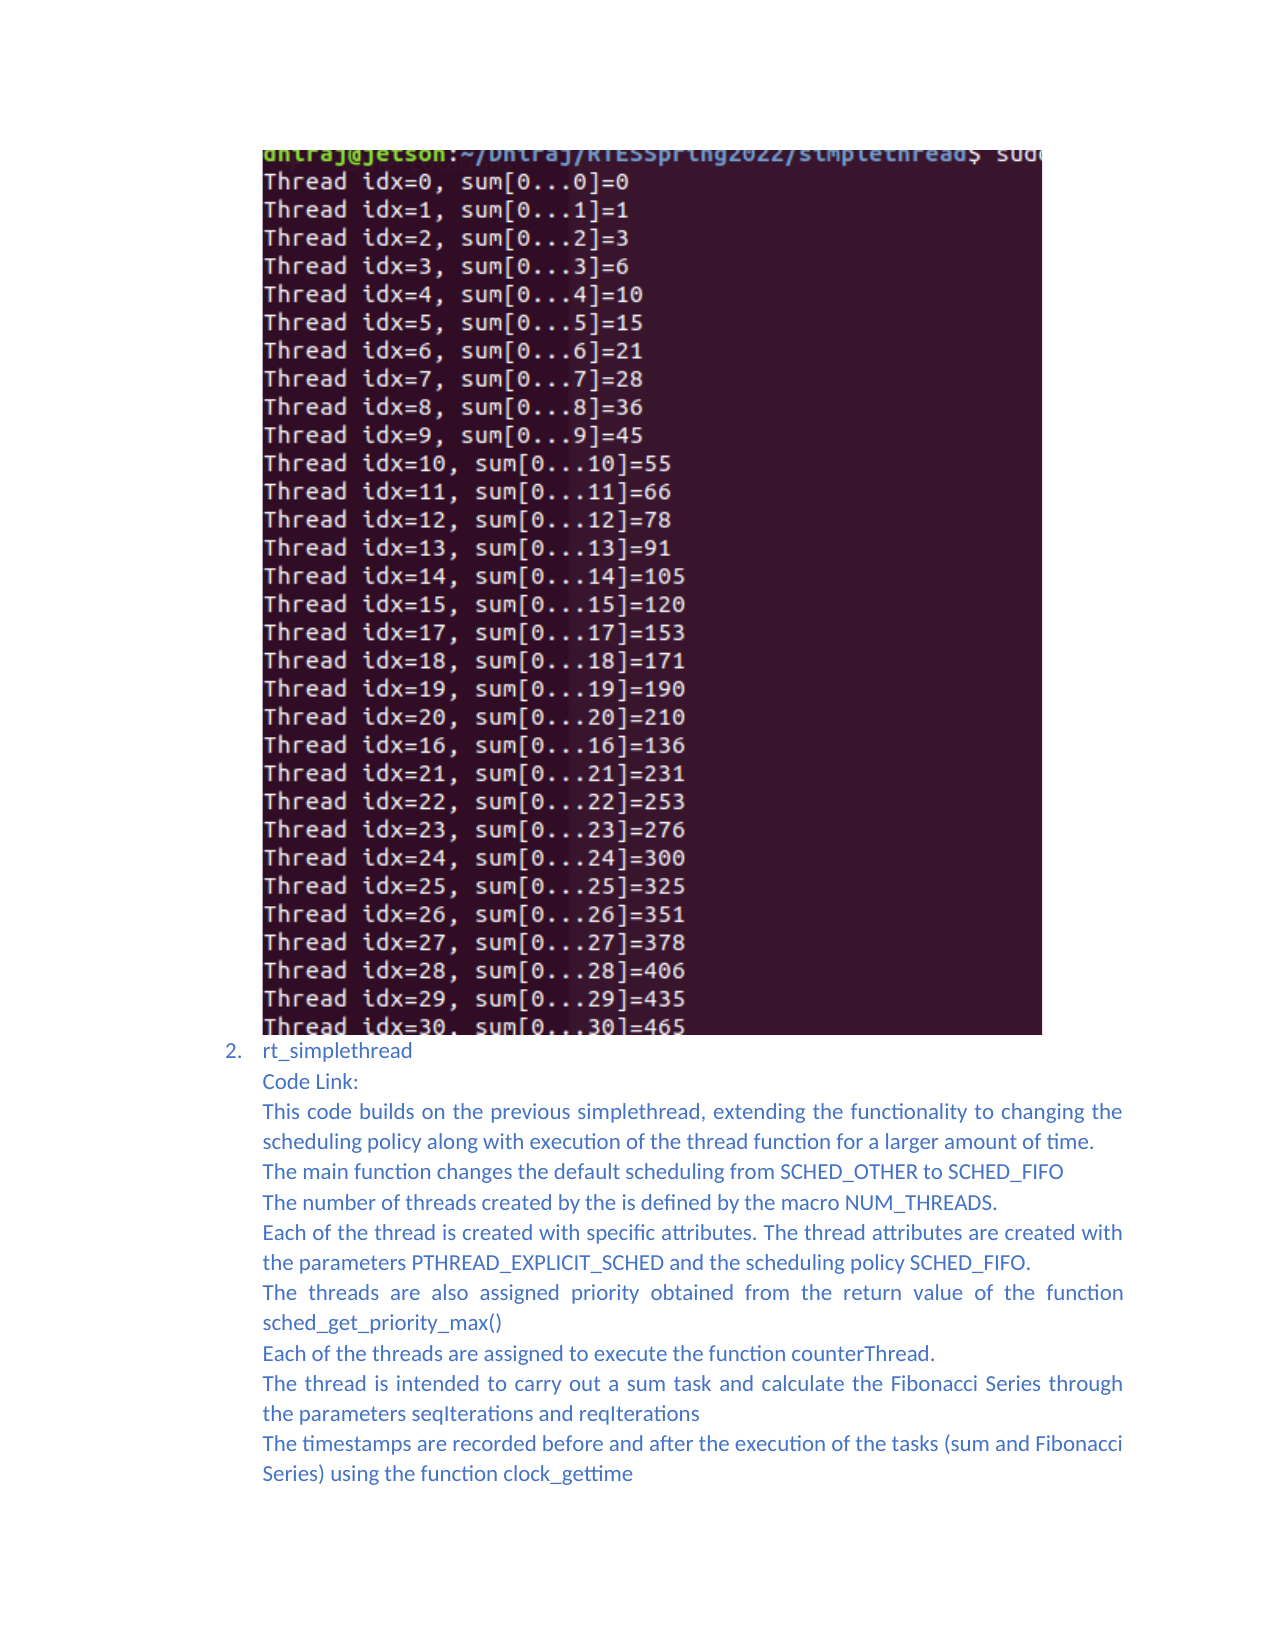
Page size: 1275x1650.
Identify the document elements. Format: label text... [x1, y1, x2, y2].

list rt_simplethread Code Link: [225, 1037, 1125, 1095]
list The threads are also assigned priority obtained from the return value of the function sched_get_priority_max() Each of the threads are assigned to execute the function counterThread. [262, 1278, 1125, 1367]
list The number of threads created by the is defined by the macro NUM_THREADS. [262, 1188, 1125, 1216]
list This code builds on the previous simplethread, extending the functionality to changing the scheduling policy along with execution of the thread function for a larger amount of time. [262, 1097, 1125, 1155]
list The timestamps are recorded before and after the execution of the tasks (sum and Fibonacci Series) using the function clock_gettime [262, 1429, 1125, 1487]
list Each of the thread is created with specific attributes. The thread attributes are created with the parameters PTHREAD_EXPLICIT_SCHED and the scheduling policy SCHED_FIFO. [262, 1218, 1125, 1276]
list The thread is intended to carry out a sum task and calculate the Fibonacci Series through the parameters seqIterations and reqIterations [262, 1369, 1125, 1427]
picture [262, 150, 1043, 1035]
list The main function changes the default scheduling from SCHED_OTHER to SCHED_FIFO [262, 1157, 1125, 1185]
